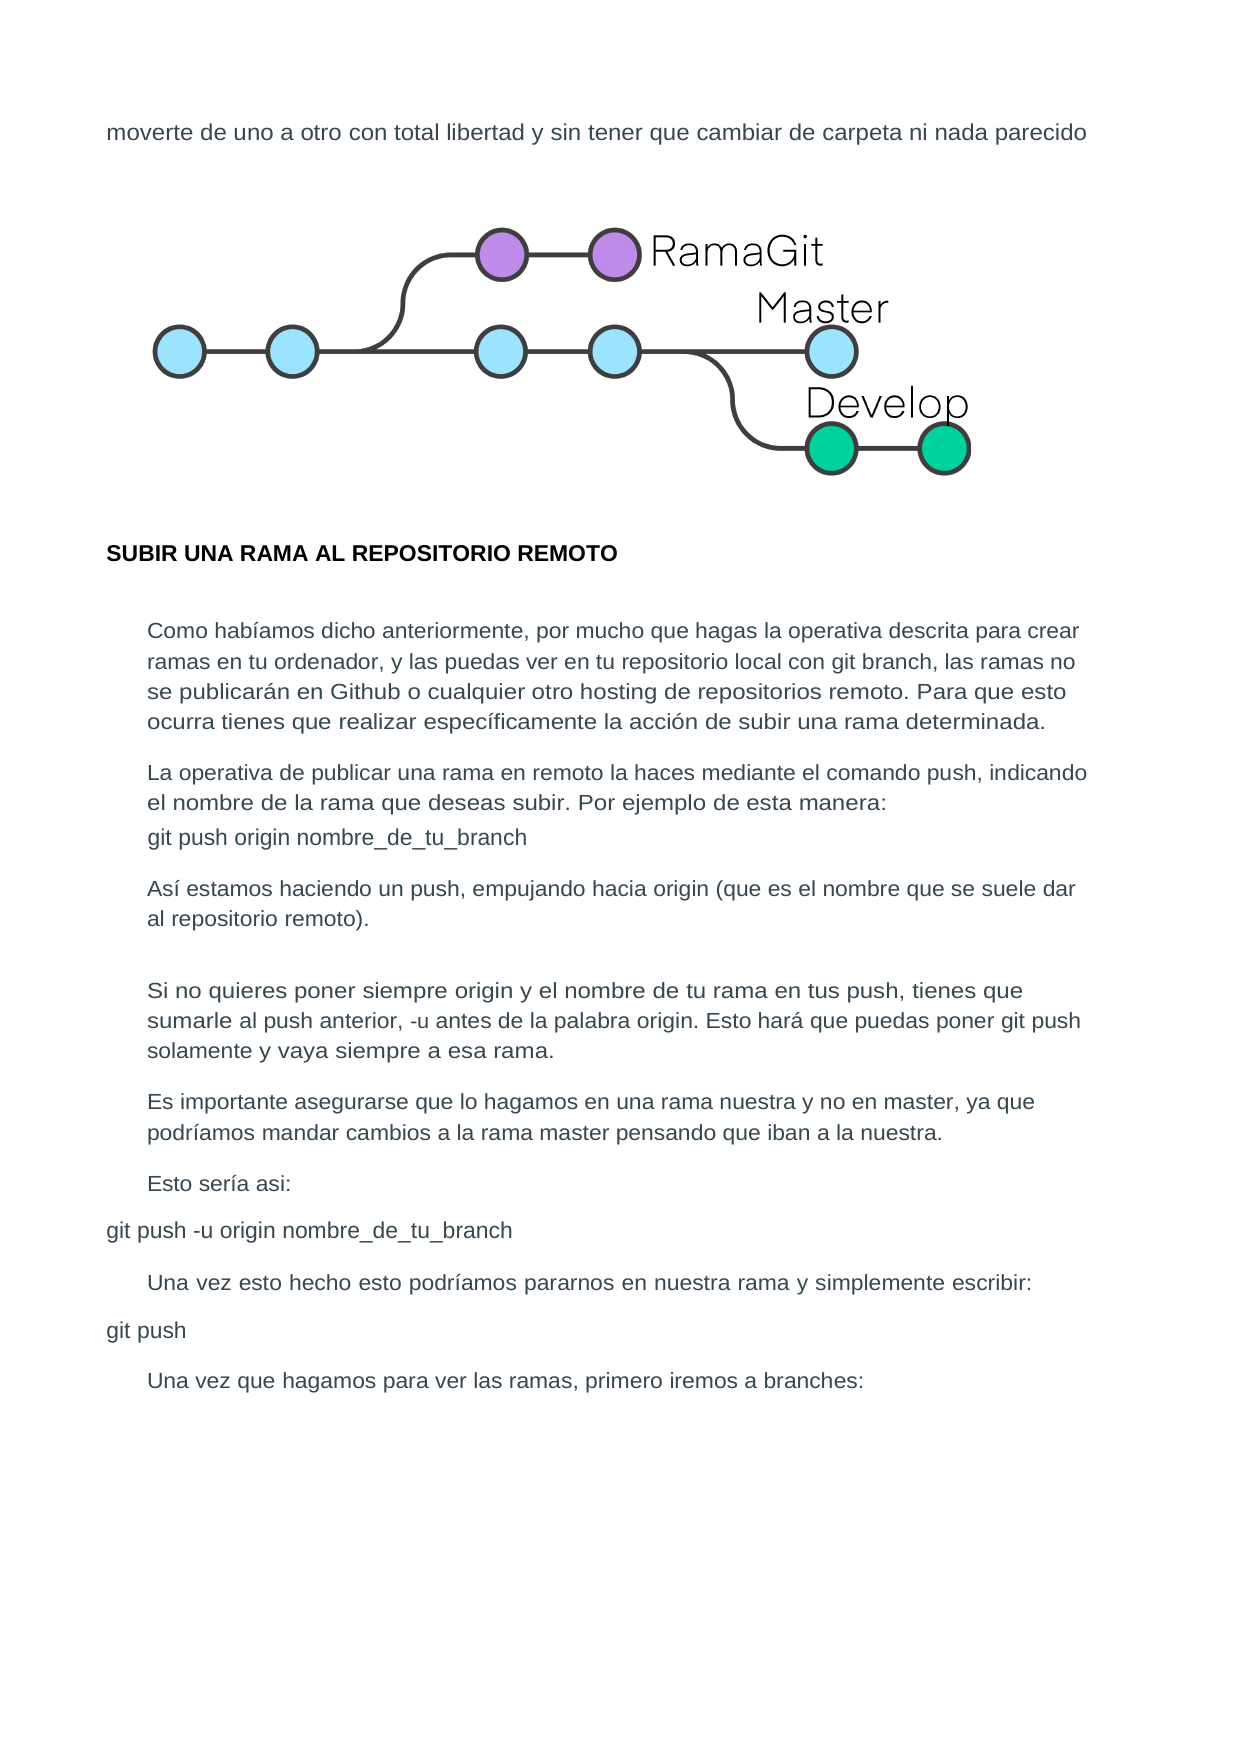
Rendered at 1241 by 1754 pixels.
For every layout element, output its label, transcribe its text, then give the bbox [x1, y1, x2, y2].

subtitle git push origin nombre_de_tu_branch [147, 824, 1119, 850]
text Una vez que hagamos para ver las ramas, primero iremos a branches: [147, 1368, 1119, 1393]
subtitle git push [106, 1317, 1119, 1343]
text La operativa de publicar una rama en remoto la haces mediante el comando push, indicando el nombre de la rama que deseas subir. Por ejemplo de esta manera: [147, 760, 1089, 815]
text Si no quieres poner siempre origin y el nombre de tu rama en tus push, tienes que sumarle al push anterior, -u antes de la palabra origin. Esto hará que puedas poner git push solamente y vaya siempre a esa rama. [147, 978, 1089, 1063]
text SUBIR UNA RAMA AL REPOSITORIO REMOTO [106, 540, 1119, 567]
text Como habíamos dicho anteriormente, por mucho que hagas la operativa descrita para crear ramas en tu ordenador, y las puedas ver en tu repositorio local con git branch, las ramas no se publicarán en Github o cualquier otro hosting de repositorios remoto. Para que esto ocurra tienes que realizar específicamente la acción de subir una rama determinada. [147, 618, 1089, 734]
subtitle git push -u origin nombre_de_tu_branch [106, 1217, 1119, 1244]
text Así estamos haciendo un push, empujando hacia origin (que es el nombre que se suele dar al repositorio remoto). [147, 876, 1089, 931]
text Esto sería asi: [147, 1171, 1119, 1196]
text Es importante asegurarse que lo hagamos en una rama nuestra y no en master, ya que podríamos mandar cambios a la rama master pensando que iban a la nuestra. [147, 1089, 1089, 1145]
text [106, 119, 1119, 145]
text Una vez esto hecho esto podríamos pararnos en nuestra rama y simplemente escribir: [147, 1270, 1119, 1295]
picture [152, 227, 972, 476]
